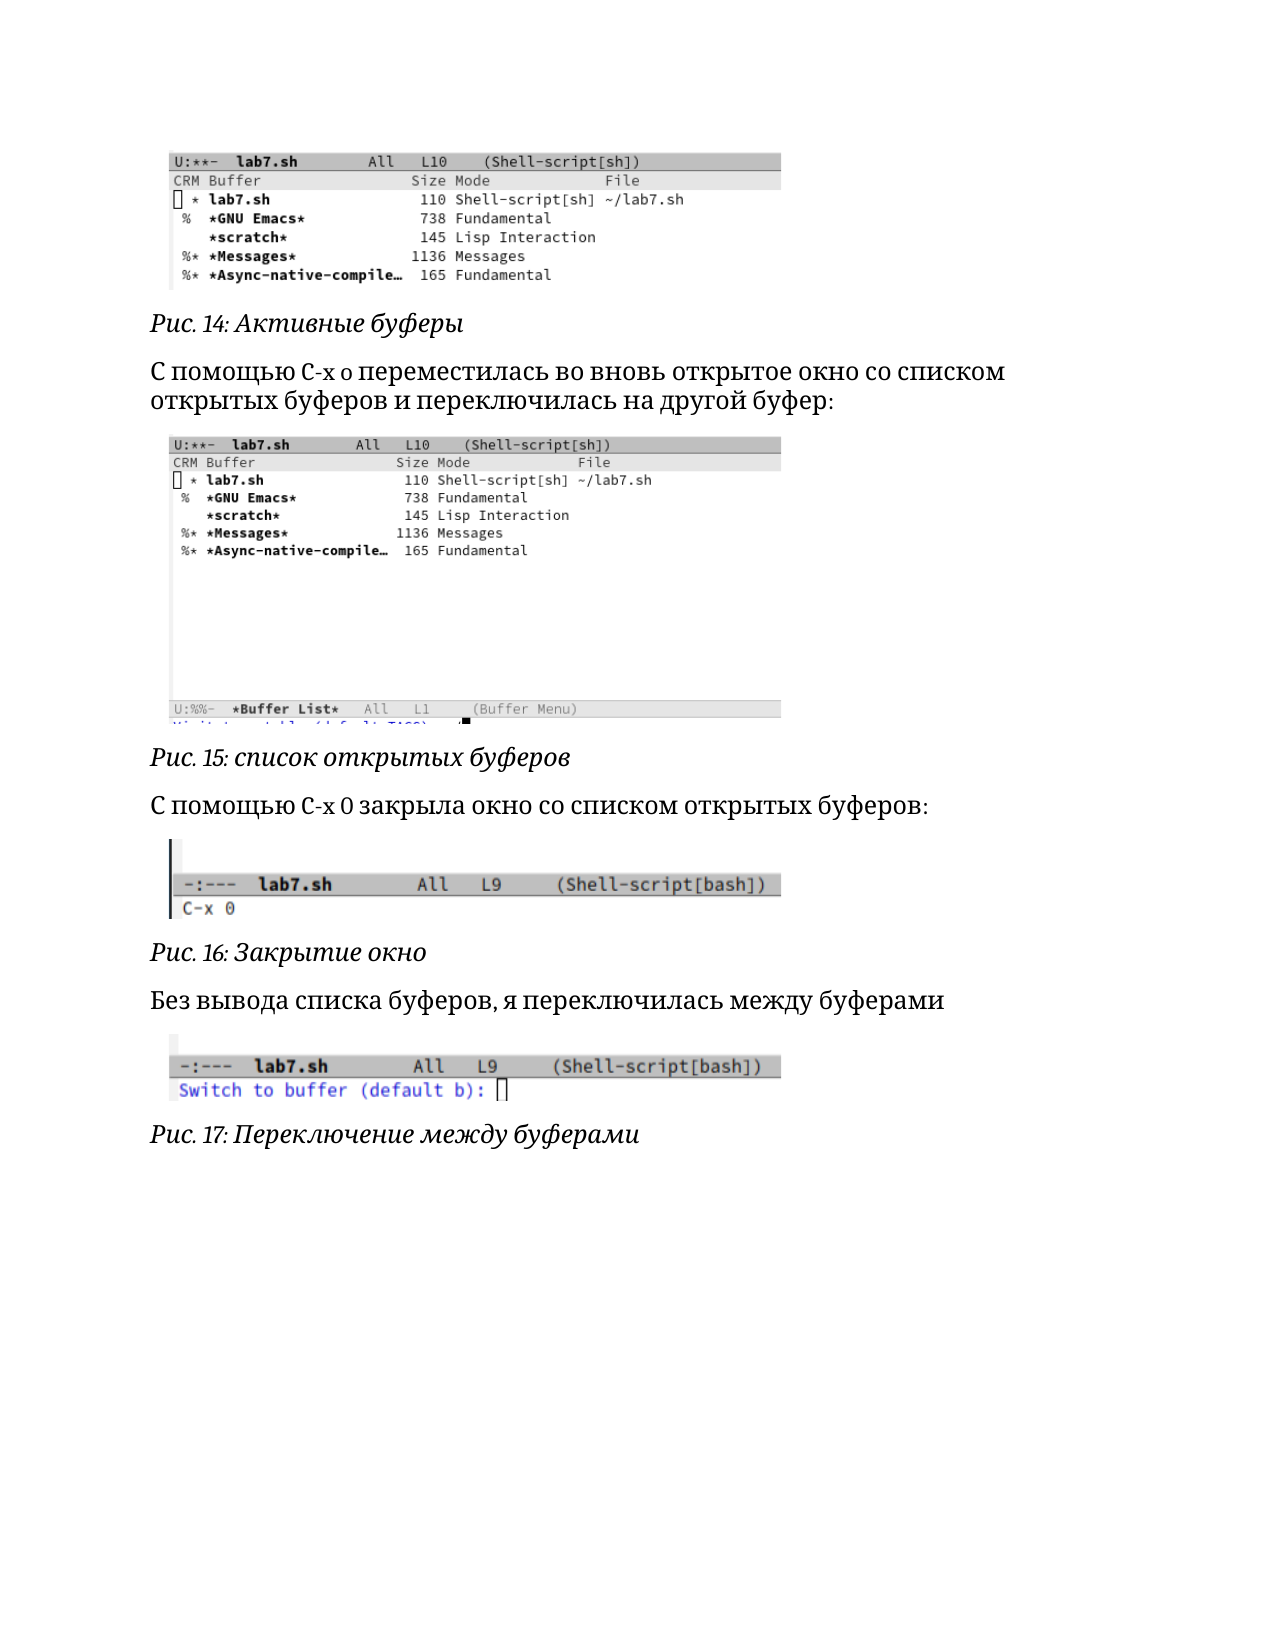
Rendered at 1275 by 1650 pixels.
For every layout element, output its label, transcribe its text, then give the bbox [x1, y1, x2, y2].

picture [168, 1034, 782, 1101]
text Без вывода списка буферов, я переключилась между буферами [150, 987, 1125, 1016]
picture [168, 839, 782, 919]
text Рис. 17: Переключение между буферами [150, 1121, 1125, 1150]
text С помощью C-x 0 закрыла окно со списком открытых буферов: [150, 792, 1125, 820]
text Рис. 15: список открытых буферов [150, 744, 1125, 773]
text Рис. 14: Активные буферы [150, 310, 1125, 339]
picture [168, 150, 782, 290]
text С помощью C-x o переместилась во вновь открытое окно со списком открытых буферов и переключилась на другой буфер: [150, 358, 1125, 415]
text Рис. 16: Закрытие окно [150, 939, 1125, 968]
picture [168, 434, 782, 724]
